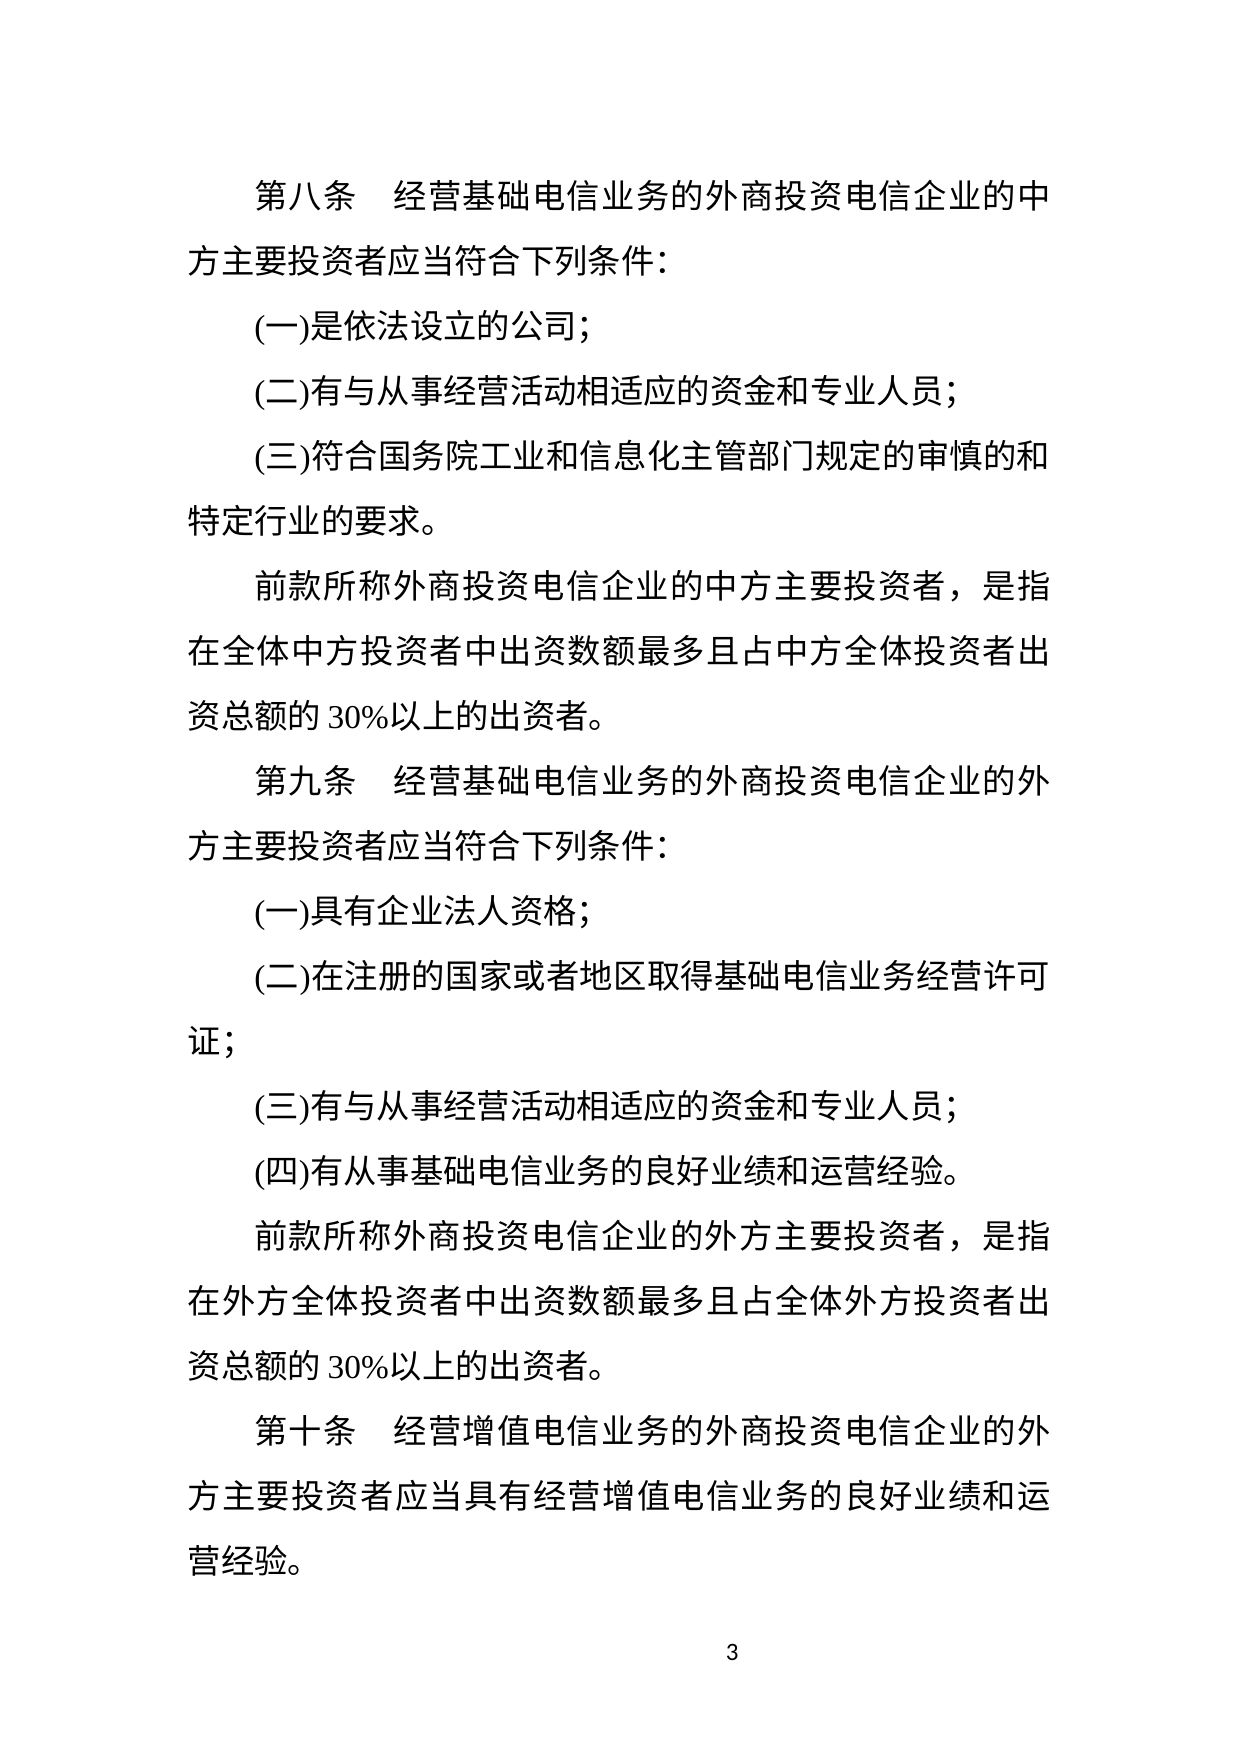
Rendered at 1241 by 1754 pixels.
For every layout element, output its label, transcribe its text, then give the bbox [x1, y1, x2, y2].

text 前款所称外商投资电信企业的中方主要投资者，是指在全体中方投资者中出资数额最多且占中方全体投资者出资总额的30%以上的出资者。 [187, 552, 1053, 747]
text (二)有与从事经营活动相适应的资金和专业人员； [187, 357, 1053, 422]
text (三)有与从事经营活动相适应的资金和专业人员； [187, 1072, 1053, 1137]
text (四)有从事基础电信业务的良好业绩和运营经验。 [187, 1137, 1053, 1202]
text (三)符合国务院工业和信息化主管部门规定的审慎的和特定行业的要求。 [187, 422, 1053, 552]
text 第九条 经营基础电信业务的外商投资电信企业的外方主要投资者应当符合下列条件： [187, 747, 1053, 877]
text 前款所称外商投资电信企业的外方主要投资者，是指在外方全体投资者中出资数额最多且占全体外方投资者出资总额的30%以上的出资者。 [187, 1202, 1053, 1397]
text 第十条 经营增值电信业务的外商投资电信企业的外方主要投资者应当具有经营增值电信业务的良好业绩和运营经验。 [187, 1397, 1053, 1592]
text (二)在注册的国家或者地区取得基础电信业务经营许可证； [187, 942, 1053, 1072]
text (一)具有企业法人资格； [187, 877, 1053, 942]
text (一)是依法设立的公司； [187, 292, 1053, 357]
text 第八条 经营基础电信业务的外商投资电信企业的中方主要投资者应当符合下列条件： [187, 162, 1053, 292]
